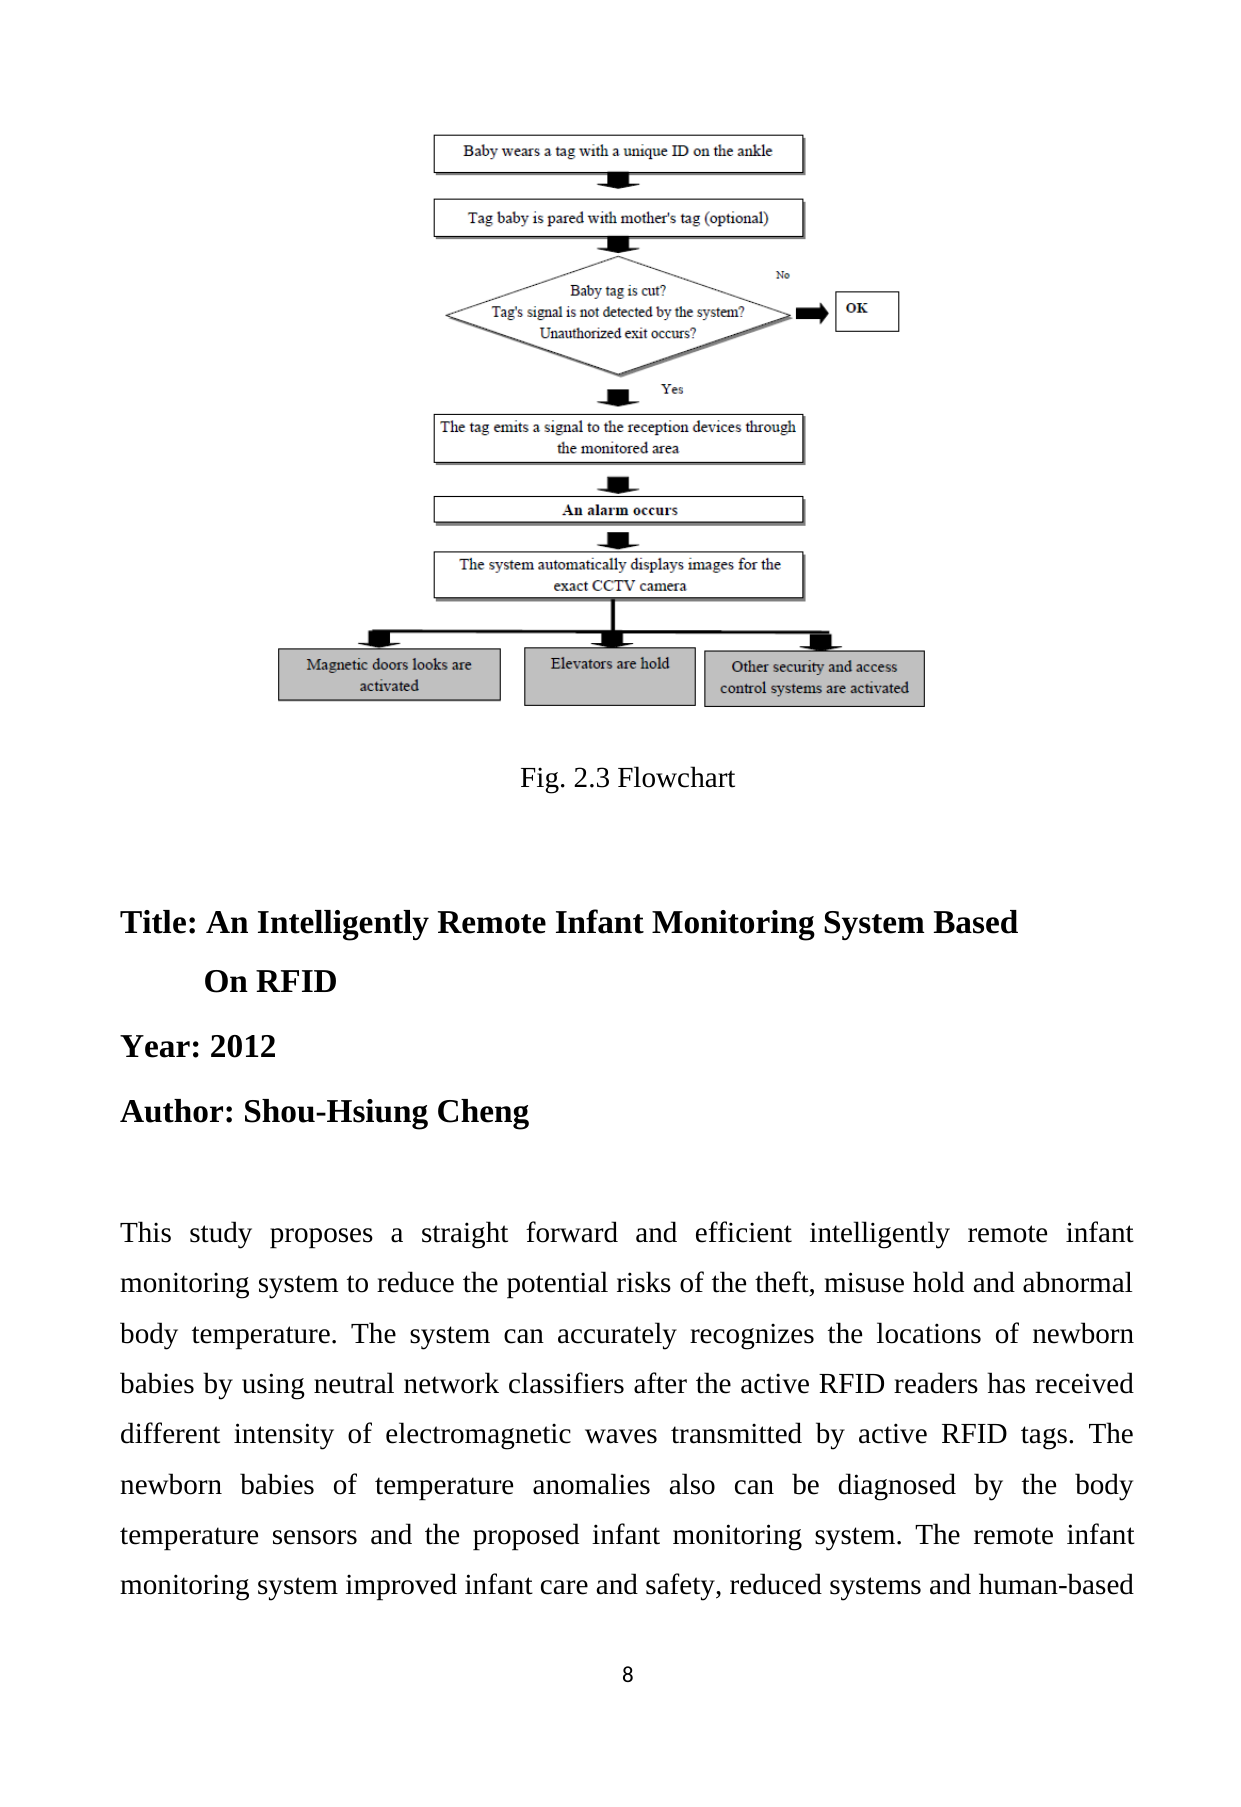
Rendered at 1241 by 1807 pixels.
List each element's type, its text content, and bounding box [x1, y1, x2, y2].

picture [243, 108, 959, 723]
text Author: Shou-Hsiung Cheng [120, 1091, 1135, 1129]
text Title: An Intelligently Remote Infant Monitoring System Based [120, 902, 1135, 940]
text Fig. 2.3 Flowchart [120, 760, 1135, 793]
text Year: 2012 [120, 1026, 1135, 1064]
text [120, 1215, 1135, 1601]
text On RFID [120, 961, 1135, 999]
